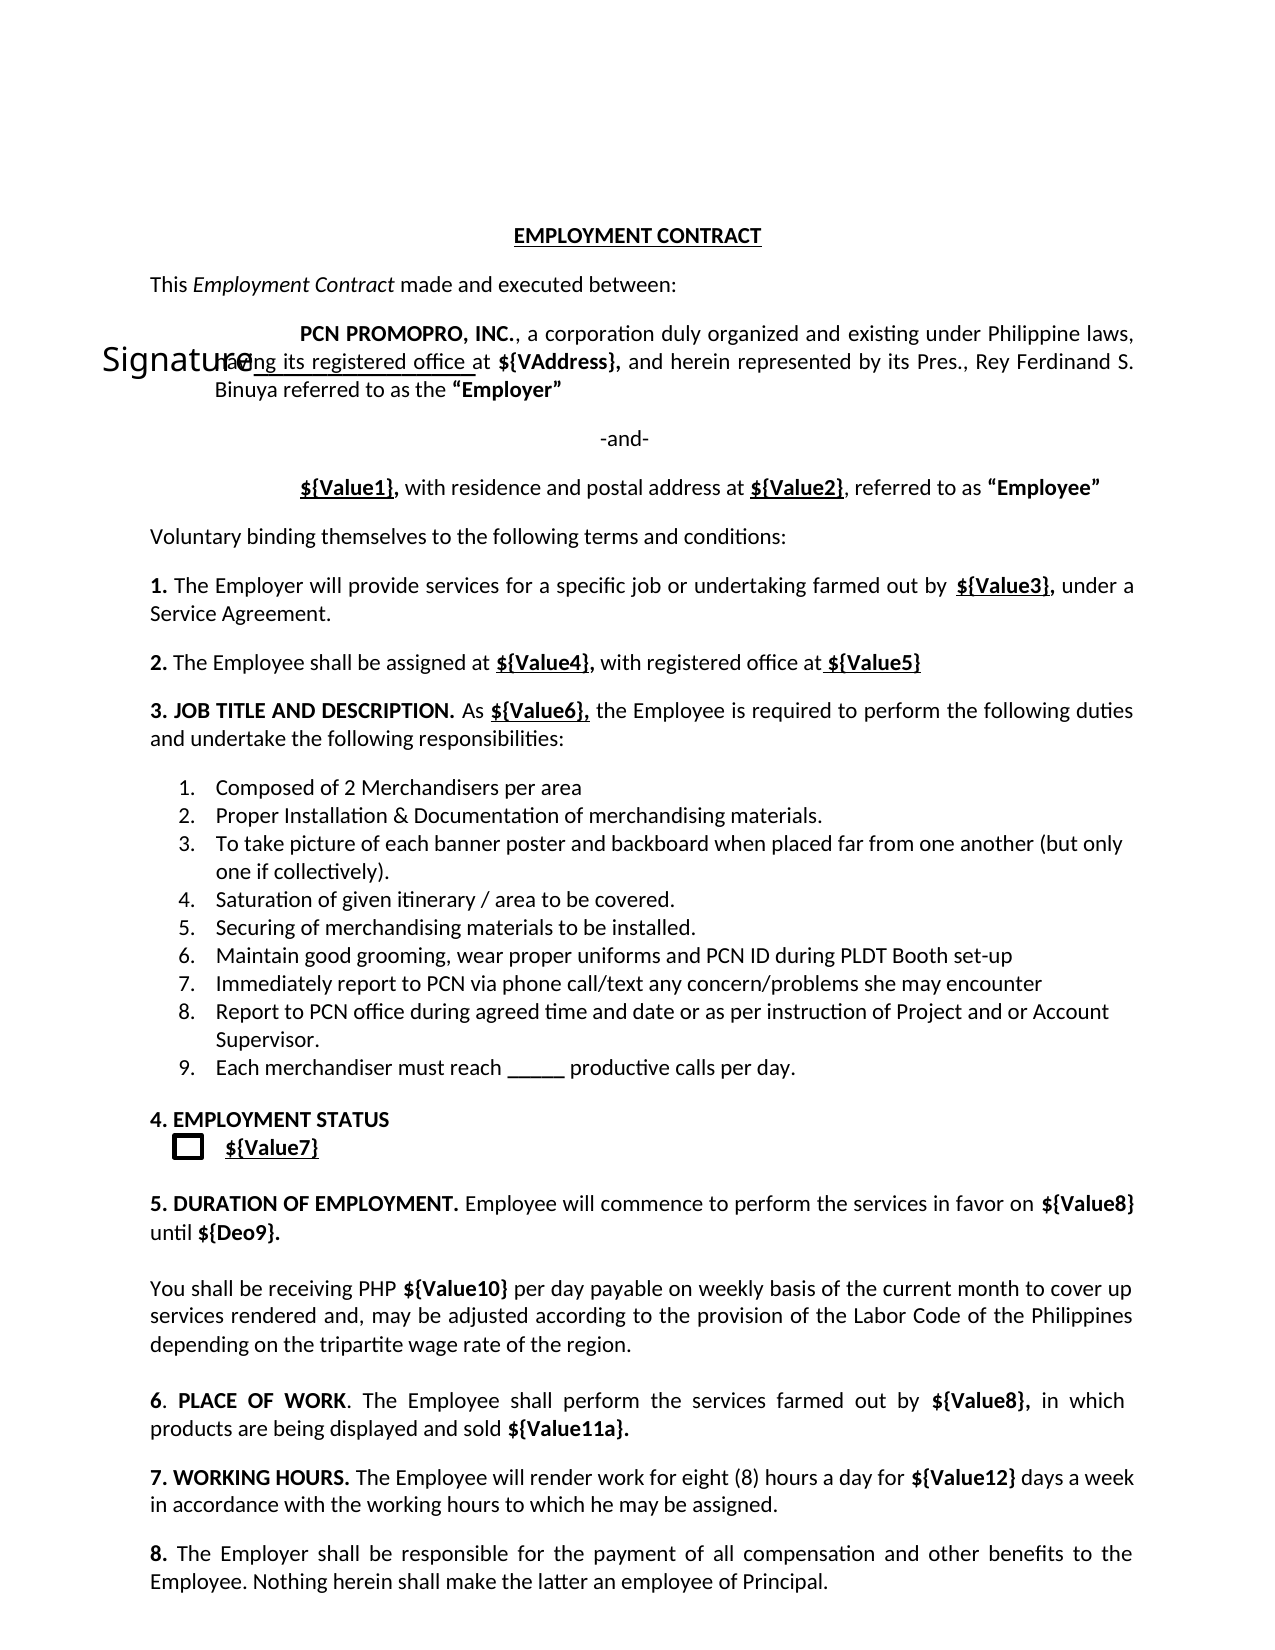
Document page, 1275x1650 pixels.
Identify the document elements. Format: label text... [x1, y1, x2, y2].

text 5. DURATION OF EMPLOYMENT. Employee will commence to perform the services in favor on ${Value8} until ${Deo9}. [150, 1189, 1134, 1246]
text -and- [214, 424, 1134, 452]
text 4. EMPLOYMENT STATUS [150, 1106, 1134, 1133]
text 6. PLACE OF WORK. The Employee shall perform the services farmed out by ${Value8}, in which products are being displayed and sold ${Value11a}. [150, 1386, 1125, 1442]
text 8. The Employer shall be responsible for the payment of all compensation and other benefits to the Employee. Nothing herein shall make the latter an employee of Principal. [150, 1539, 1134, 1596]
text Voluntary binding themselves to the following terms and conditions: [150, 522, 1134, 550]
list Proper Installation & Documentation of merchandising materials. [178, 801, 1125, 829]
text ${Value1}, with residence and postal address at ${Value2}, referred to as “Employee” [214, 473, 1134, 501]
list Saturation of given itinerary / area to be covered. [178, 885, 1125, 913]
list Composed of 2 Merchandisers per area [178, 773, 1125, 801]
list To take picture of each banner poster and backboard when placed far from one another (but only one if collectively). [178, 829, 1125, 885]
text 3. JOB TITLE AND DESCRIPTION. As ${Value6}, the Employee is required to perform the following duties and undertake the following responsibilities: [150, 696, 1134, 752]
list Report to PCN office during agreed time and date or as per instruction of Project and or Account Supervisor. [178, 997, 1125, 1053]
list Maintain good grooming, wear proper uniforms and PCN ID during PLDT Booth set-up [178, 941, 1125, 969]
list Each merchandiser must reach _____ productive calls per day. [178, 1053, 1125, 1082]
list Securing of merchandising materials to be installed. [178, 913, 1125, 941]
list Immediately report to PCN via phone call/text any concern/problems she may encounter [178, 969, 1125, 997]
text 7. WORKING HOURS. The Employee will render work for eight (8) hours a day for ${Value12} days a week in accordance with the working hours to which he may be assigned. [150, 1463, 1134, 1519]
text PCN PROMOPRO, INC., a corporation duly organized and existing under Philippine laws, having its registered office at ${VAddress}, and herein represented by its Pres., Rey Ferdinand S. Binuya referred to as the “Employer” [214, 319, 1134, 403]
text This Employment Contract made and executed between: [150, 270, 1125, 298]
text You shall be receiving PHP ${Value10} per day payable on weekly basis of the current month to cover up services rendered and, may be adjusted according to the provision of the Labor Code of the Philippines depending on the tripartite wage rate of the region. [150, 1274, 1134, 1358]
text EMPLOYMENT CONTRACT [150, 222, 1125, 249]
text 2. The Employee shall be assigned at ${Value4}, with registered office at ${Value5} [150, 648, 1134, 676]
text ${Value7} [225, 1133, 1134, 1162]
text 1. The Employer will provide services for a specific job or undertaking farmed out by ${Value3}, under a Service Agreement. [150, 571, 1134, 627]
